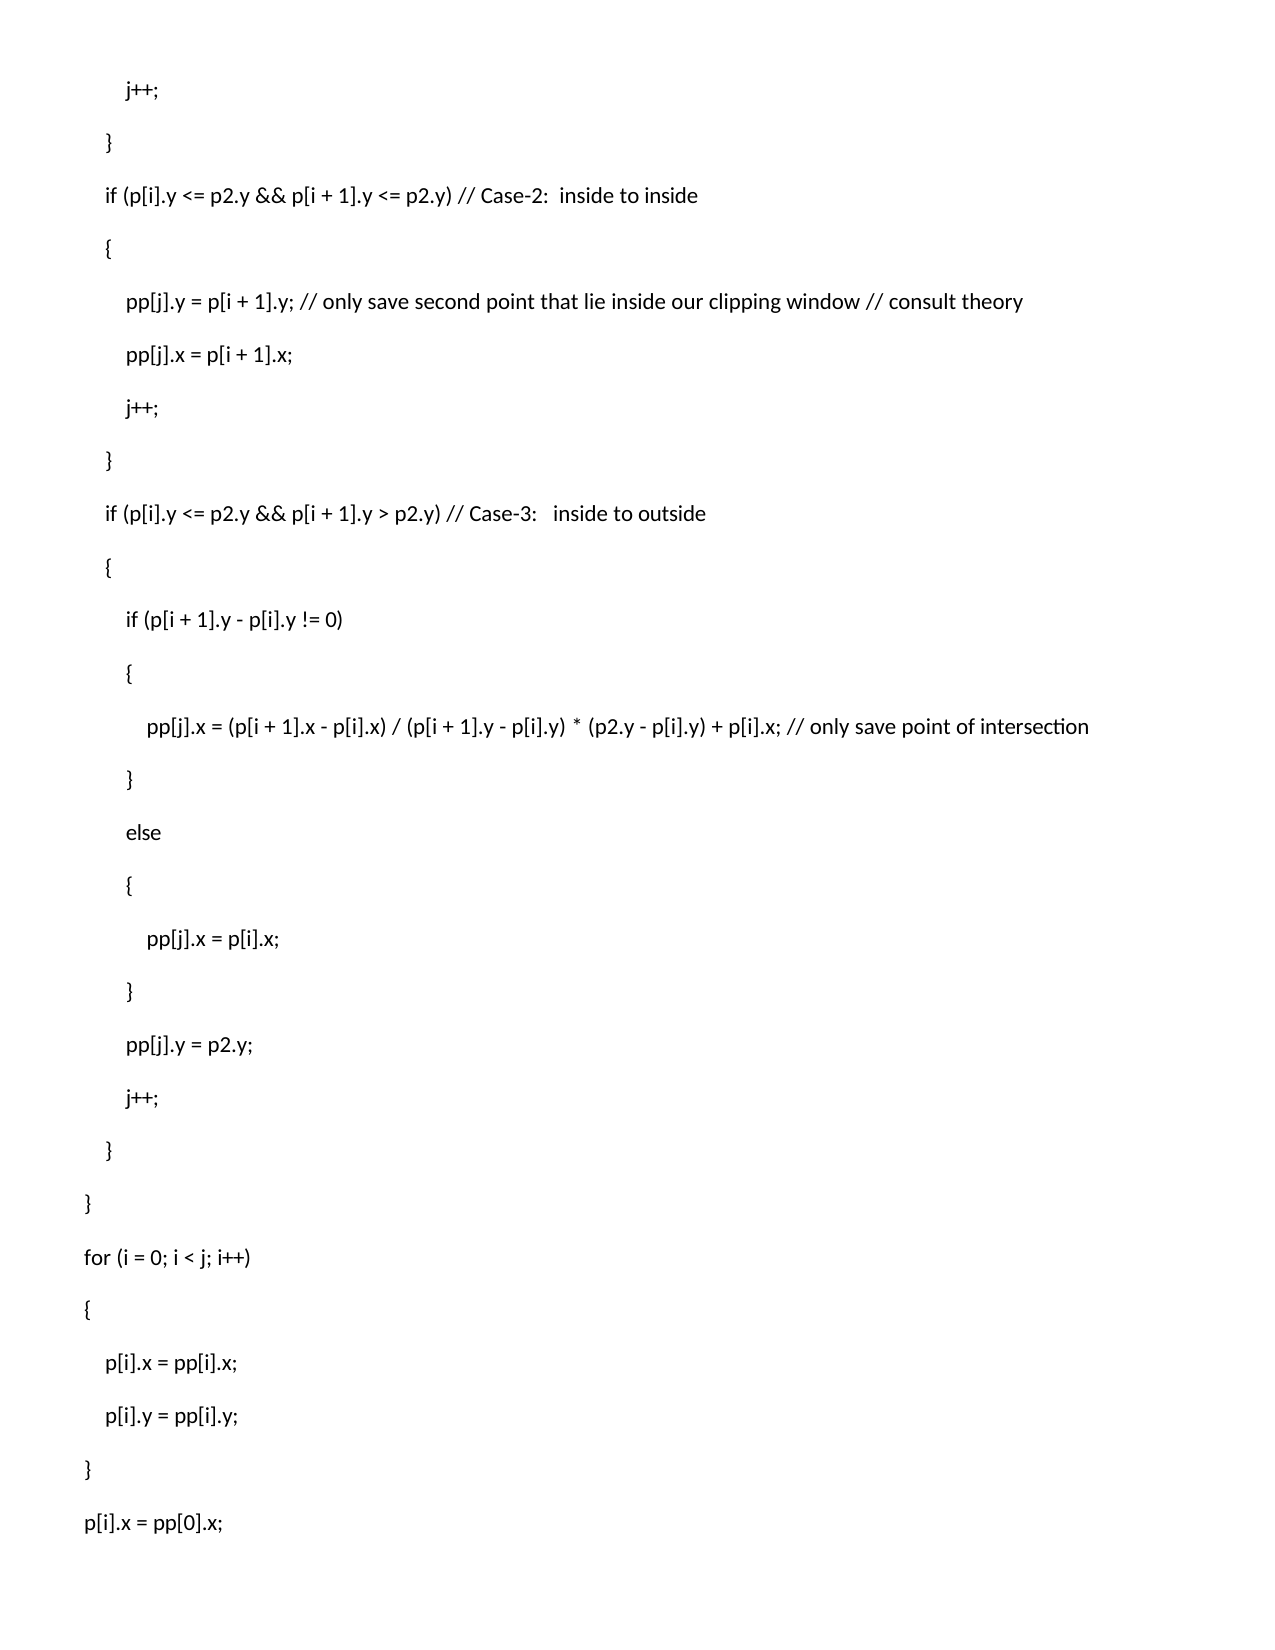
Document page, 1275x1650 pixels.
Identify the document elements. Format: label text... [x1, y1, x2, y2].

text p[i].y = pp[i].y; [105, 1402, 1125, 1430]
text { [105, 234, 1125, 262]
text } [105, 446, 1125, 474]
text } [105, 1136, 1125, 1164]
text } [84, 1455, 1125, 1483]
text { [105, 553, 1125, 581]
text if (p[i].y <= p2.y && p[i + 1].y > p2.y) // Case-3: inside to outside [105, 499, 1125, 528]
text { [84, 1295, 1125, 1323]
text } [126, 765, 1125, 793]
text j++; [126, 75, 1125, 103]
text { [126, 659, 1125, 687]
text pp[j].y = p2.y; j++; [126, 1030, 267, 1111]
text { [126, 871, 1125, 899]
text pp[j].y = p[i + 1].y; // only save second point that lie inside our clipping window // consult theory pp[j].x = p[i + 1].x; [126, 287, 1073, 368]
text } [126, 977, 1125, 1005]
text if (p[i].y <= p2.y && p[i + 1].y <= p2.y) // Case-2: inside to inside [105, 181, 1125, 209]
text j++; [126, 394, 1125, 421]
text p[i].x = pp[i].x; [105, 1348, 1125, 1376]
text } [105, 128, 1125, 156]
text for (i = 0; i < j; i++) [84, 1243, 1125, 1271]
text pp[j].x = (p[i + 1].x - p[i].x) / (p[i + 1].y - p[i].y) * (p2.y - p[i].y) + p[i].x; // only save point of intersection [146, 712, 1125, 740]
text } [84, 1189, 1125, 1217]
text pp[j].x = p[i].x; [146, 924, 1125, 952]
text p[i].x = pp[0].x; [84, 1508, 1125, 1536]
text else [126, 818, 1125, 846]
text if (p[i + 1].y - p[i].y != 0) [126, 605, 1125, 633]
